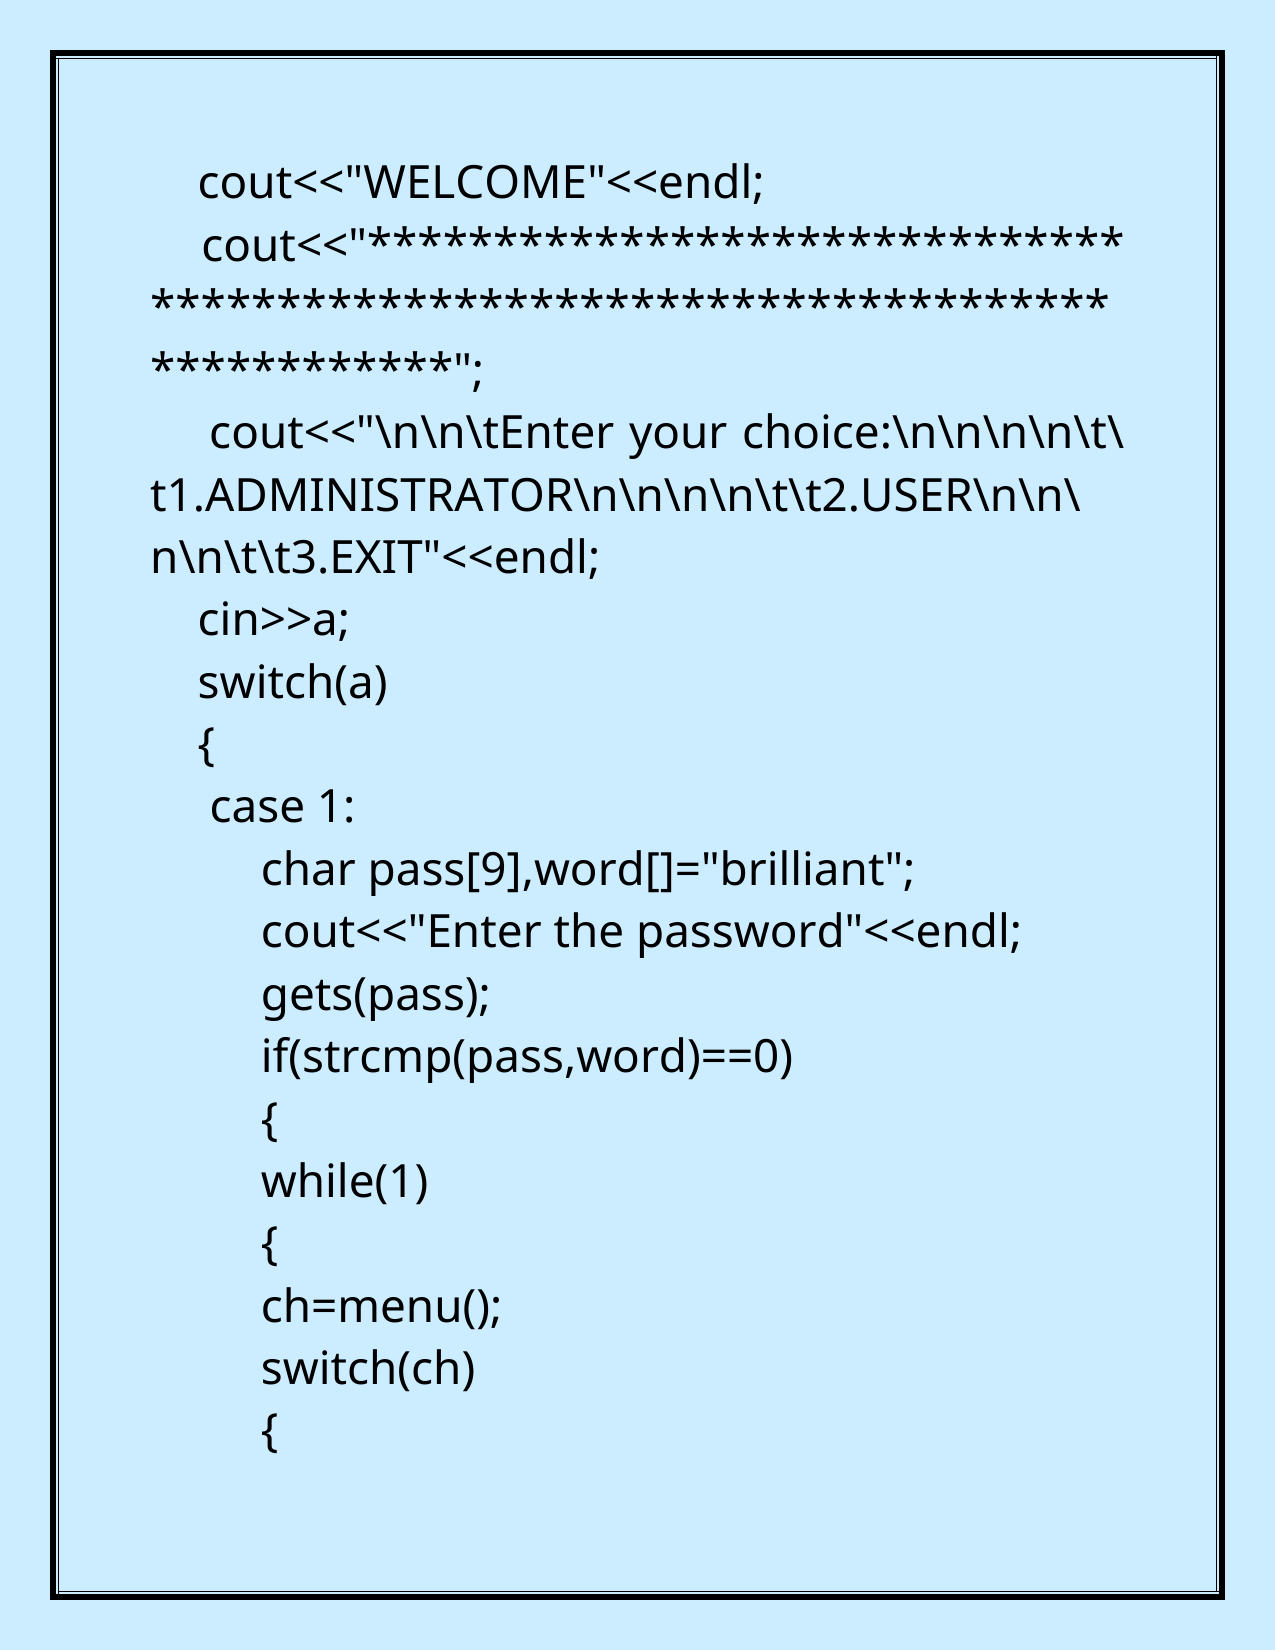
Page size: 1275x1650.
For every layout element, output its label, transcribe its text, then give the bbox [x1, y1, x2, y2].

text cout<<"Enter the password"<<endl; [150, 899, 1125, 961]
text cin>>a; [150, 587, 1125, 649]
text switch(a) [150, 649, 1125, 712]
text { [150, 1086, 1125, 1148]
text gets(pass); [150, 961, 1125, 1023]
text char pass[9],word[]="brilliant"; [150, 836, 1125, 899]
text case 1: [150, 774, 1125, 836]
text cout<<"\n\n\tEnter your choice:\n\n\n\n\t\t1.ADMINISTRATOR\n\n\n\n\t\t2.USER\n\n\n\n\t\t3.EXIT"<<endl; [150, 399, 1125, 587]
text cout<<"WELCOME"<<endl; [150, 150, 1125, 212]
text while(1) [150, 1148, 1125, 1211]
text { [150, 1211, 1125, 1273]
text switch(ch) [150, 1336, 1125, 1398]
text ch=menu(); [150, 1273, 1125, 1336]
text { [150, 1398, 1125, 1460]
text { [150, 712, 1125, 774]
text cout<<"********************************************************************************"; [150, 212, 1125, 399]
text if(strcmp(pass,word)==0) [150, 1023, 1125, 1086]
